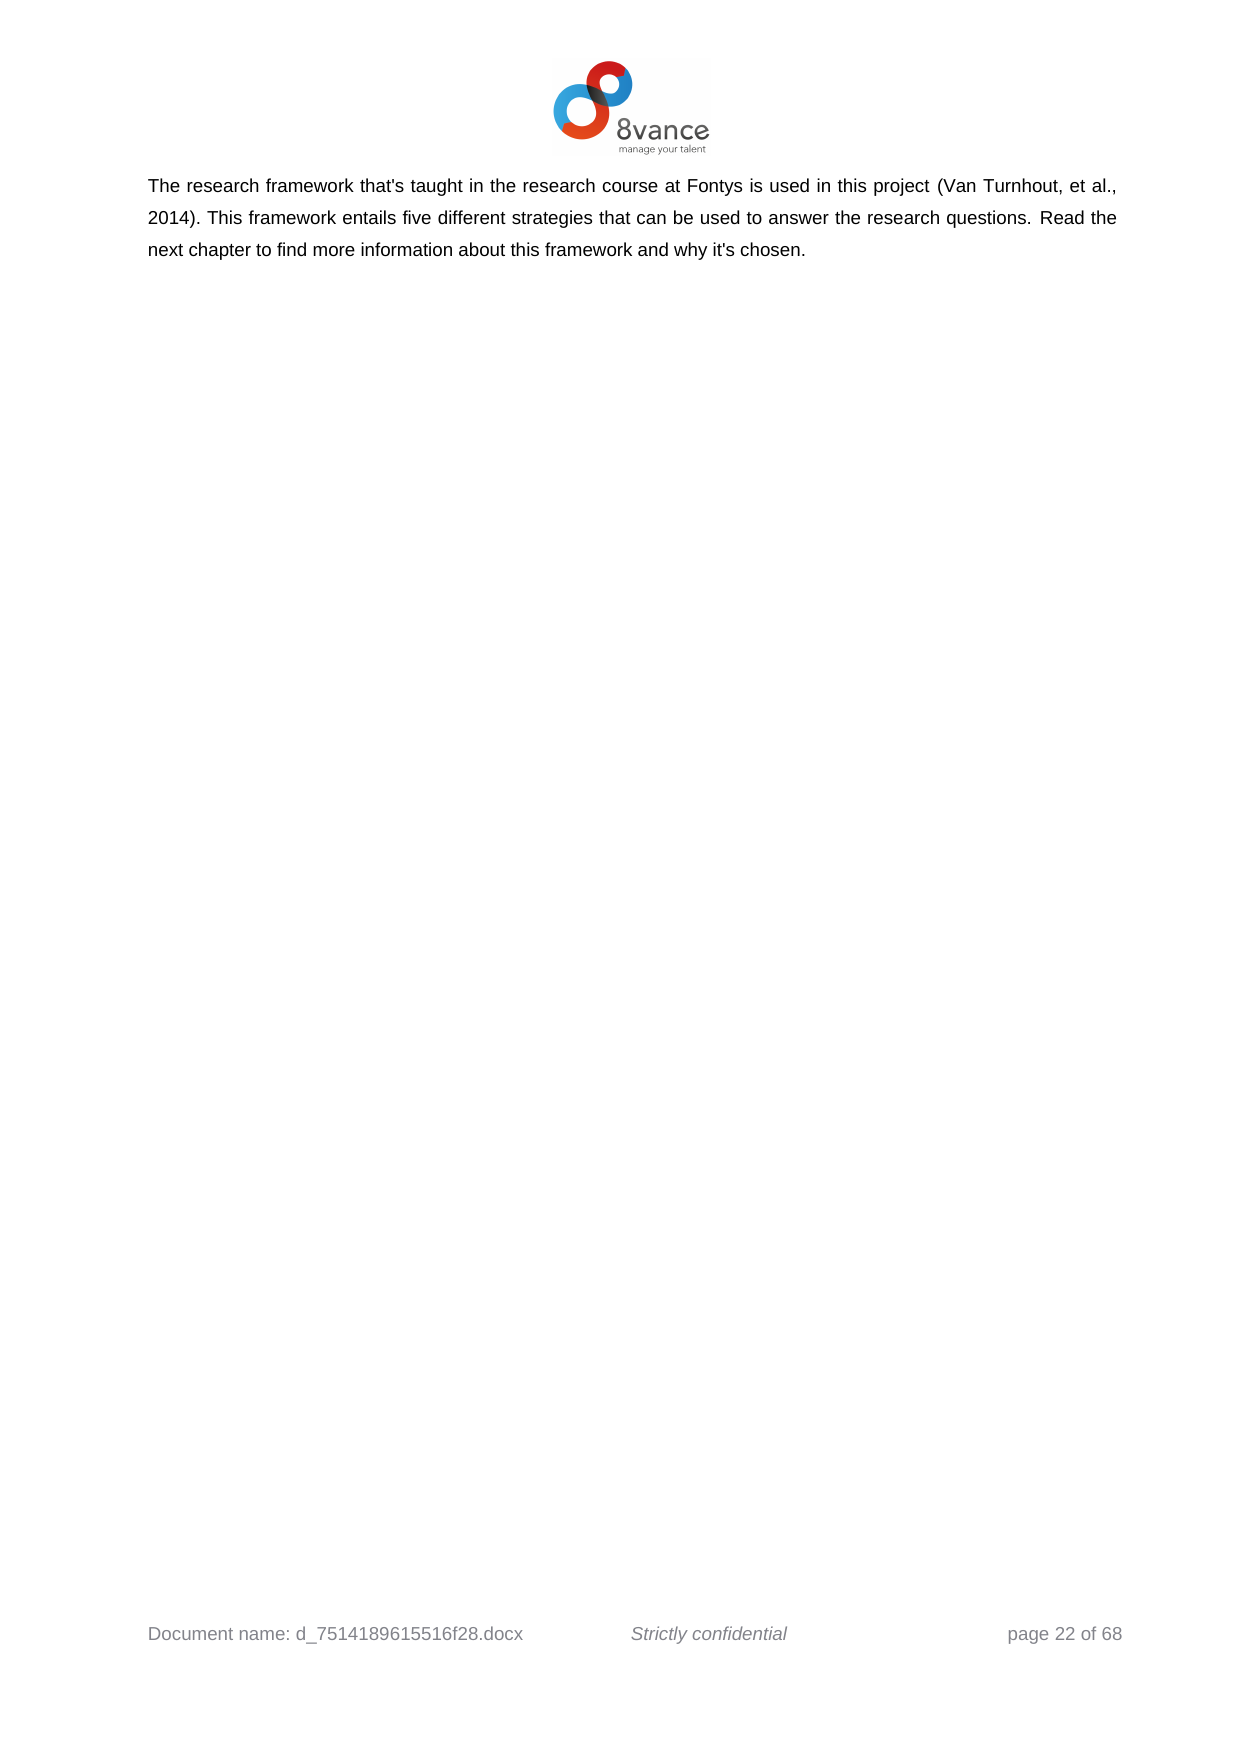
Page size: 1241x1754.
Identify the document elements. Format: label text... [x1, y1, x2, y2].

text The research framework that's taught in the research course at Fontys is used in this project . This framework entails five different strategies that can be used to answer the research questions. Read the next chapter to find more information about this framework and why it's chosen. [148, 174, 1117, 261]
picture [551, 58, 712, 156]
